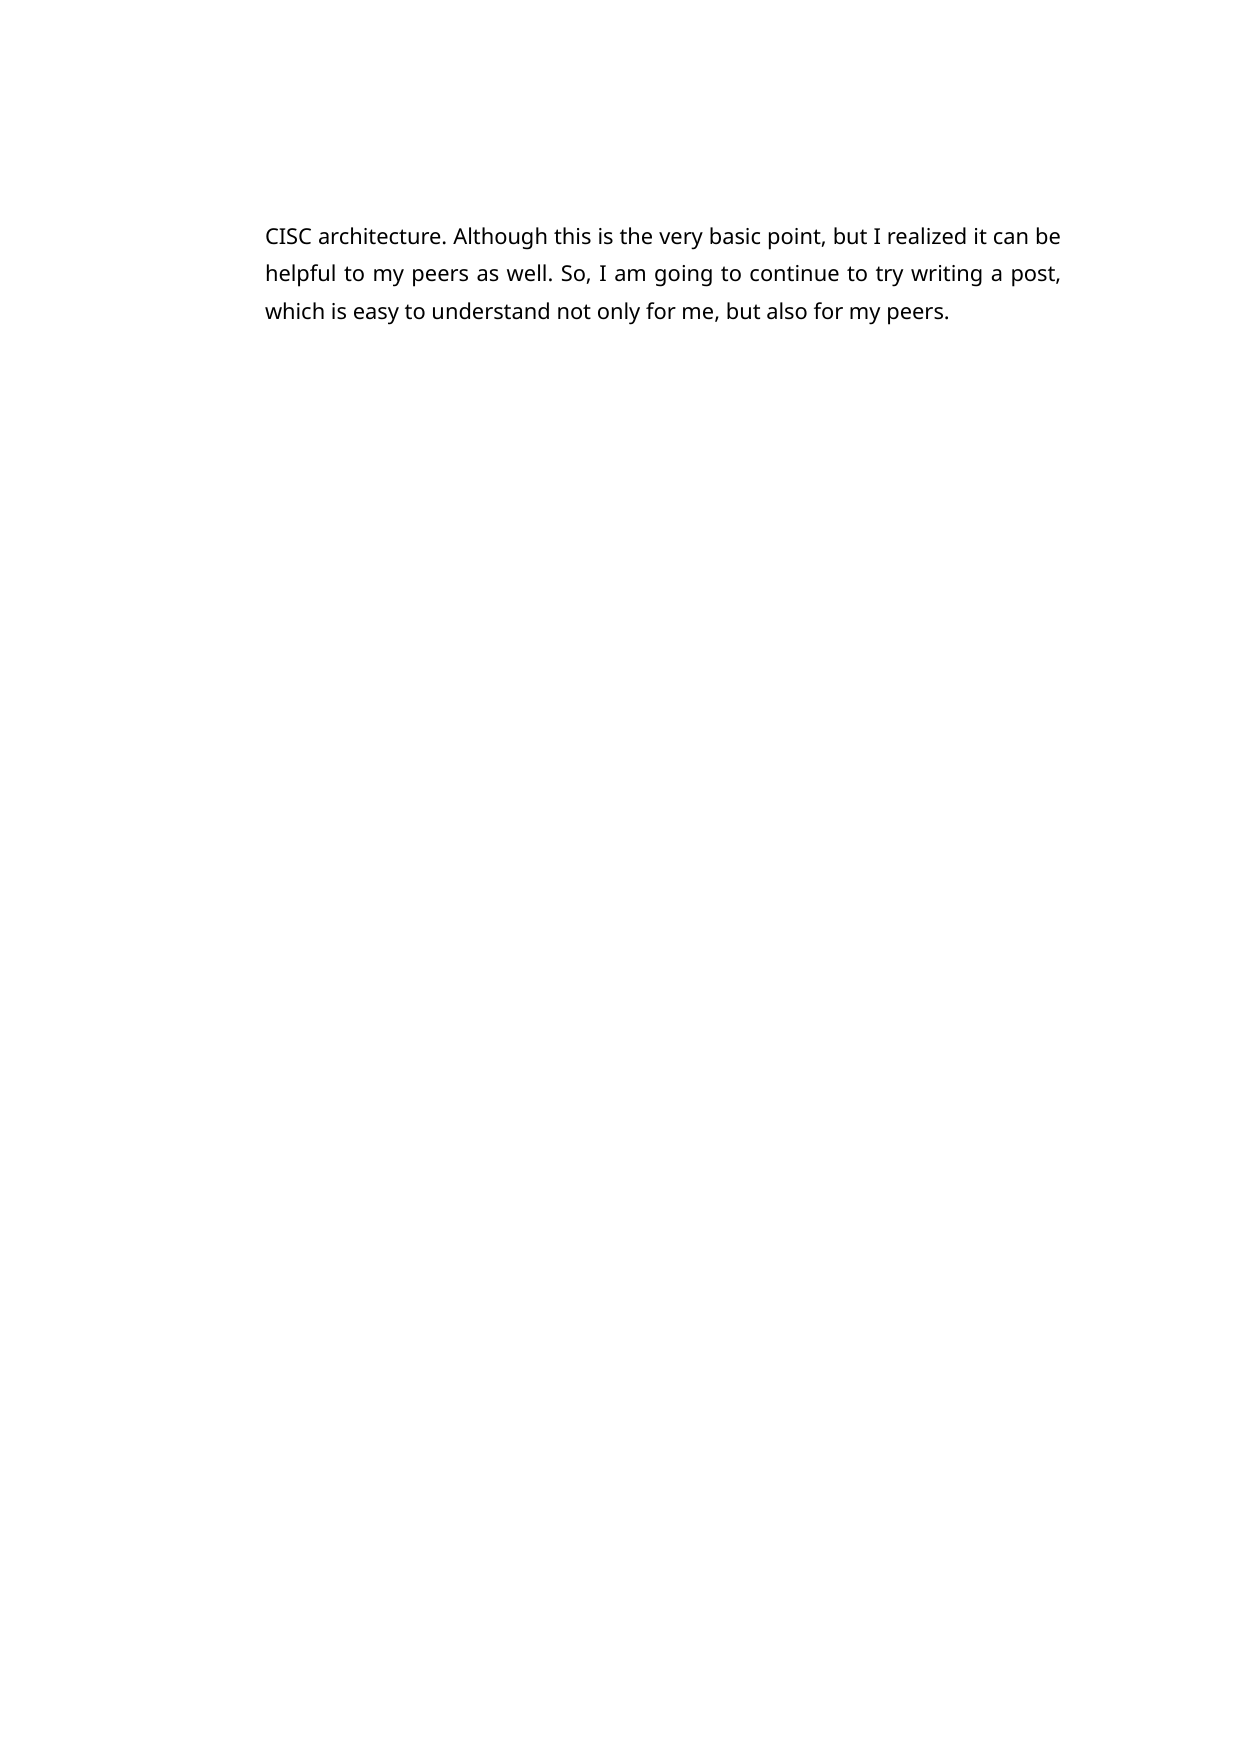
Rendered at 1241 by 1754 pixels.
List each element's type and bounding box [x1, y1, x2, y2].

list [221, 217, 1063, 329]
